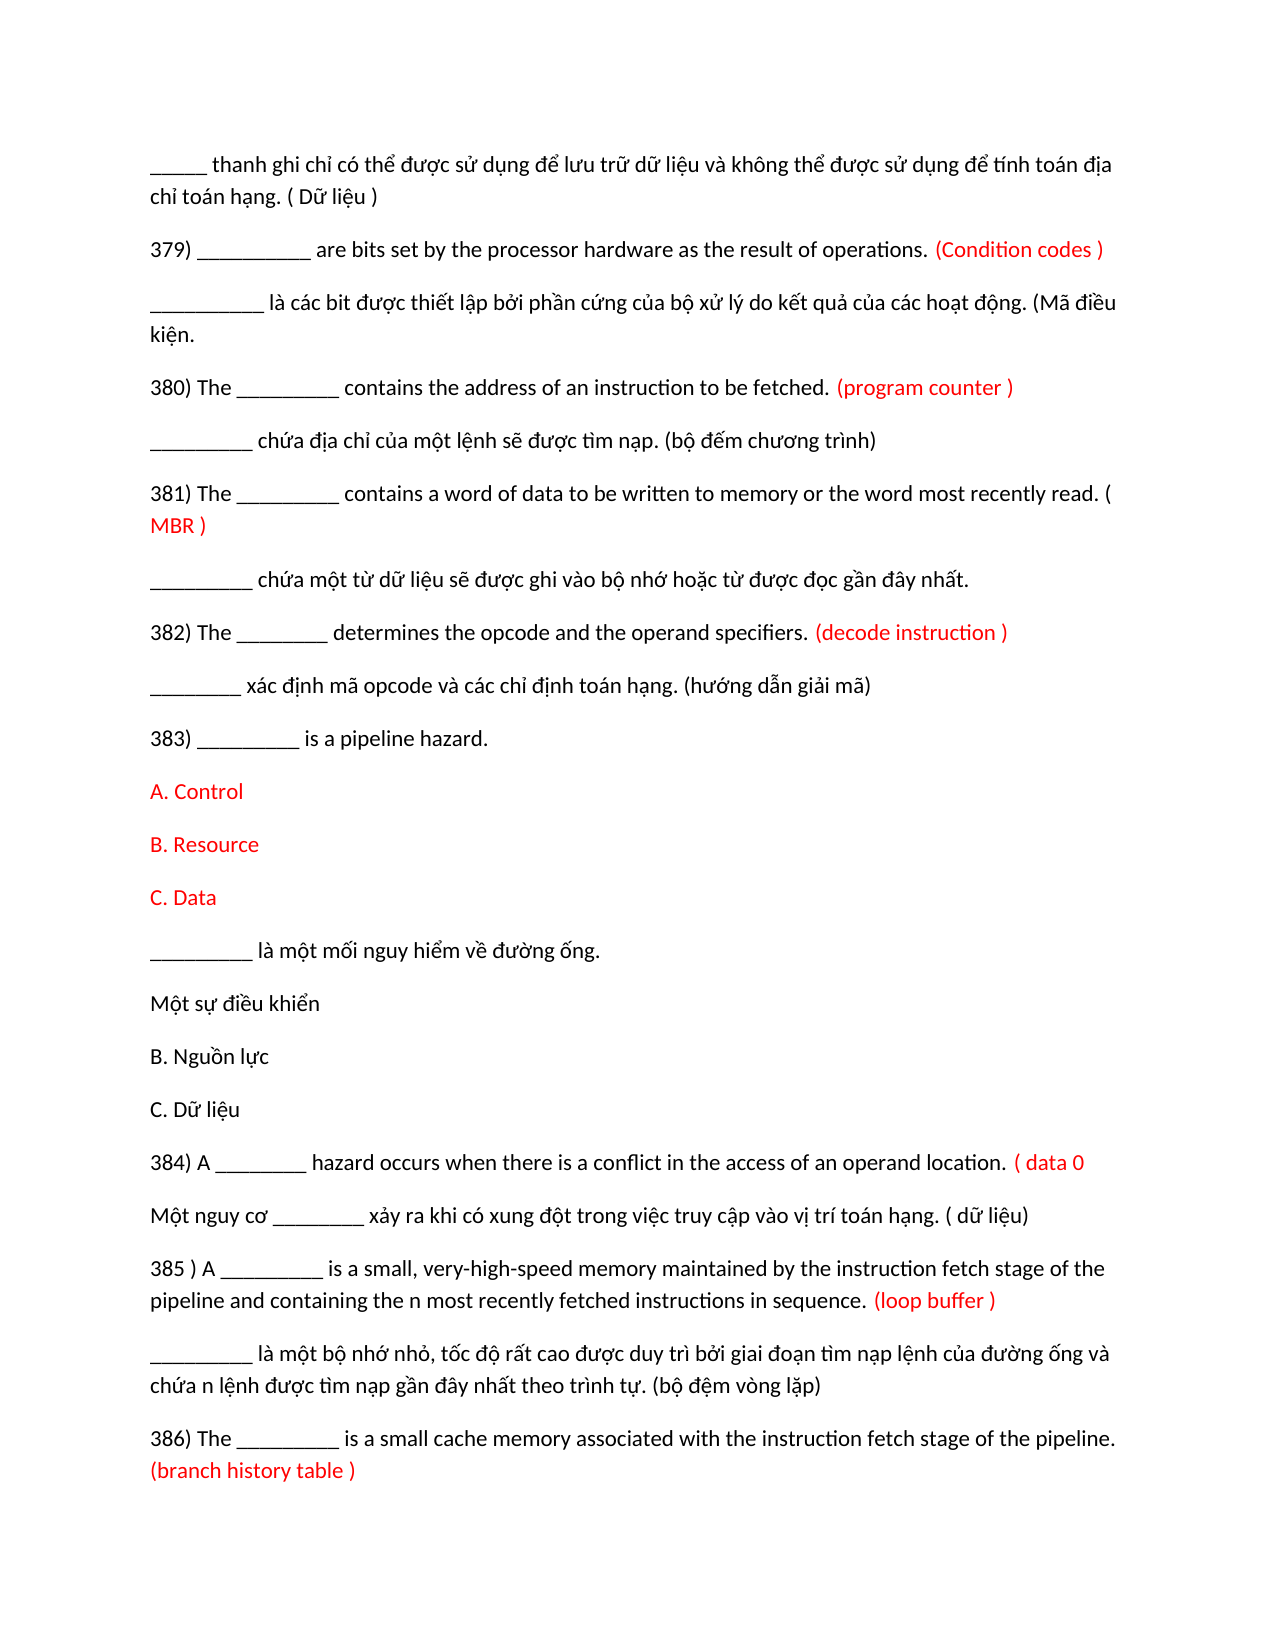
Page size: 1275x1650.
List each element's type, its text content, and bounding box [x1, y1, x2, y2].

text _____ thanh ghi chỉ có thể được sử dụng để lưu trữ dữ liệu và không thể được sử dụng để tính toán địa chỉ toán hạng. ( Dữ liệu ) [150, 150, 1125, 210]
text ________ xác định mã opcode và các chỉ định toán hạng. (hướng dẫn giải mã) [150, 671, 1125, 699]
text 380) The _________ contains the address of an instruction to be fetched. (program counter ) [150, 373, 1125, 401]
text __________ là các bit được thiết lập bởi phần cứng của bộ xử lý do kết quả của các hoạt động. (Mã điều kiện. [150, 288, 1125, 348]
text 384) A ________ hazard occurs when there is a conflict in the access of an operand location. ( data 0 [150, 1148, 1125, 1176]
text A. Control [150, 777, 1125, 805]
text 386) The _________ is a small cache memory associated with the instruction fetch stage of the pipeline. (branch history table ) [150, 1424, 1125, 1484]
text B. Nguồn lực [150, 1042, 1125, 1070]
text _________ chứa địa chỉ của một lệnh sẽ được tìm nạp. (bộ đếm chương trình) [150, 426, 1125, 454]
text Một sự điều khiển [150, 989, 1125, 1017]
text _________ là một bộ nhớ nhỏ, tốc độ rất cao được duy trì bởi giai đoạn tìm nạp lệnh của đường ống và chứa n lệnh được tìm nạp gần đây nhất theo trình tự. (bộ đệm vòng lặp) [150, 1339, 1125, 1399]
text 383) _________ is a pipeline hazard. [150, 724, 1125, 752]
text B. Resource [150, 830, 1125, 858]
text 382) The ________ determines the opcode and the operand specifiers. (decode instruction ) [150, 618, 1125, 646]
text C. Data [150, 883, 1125, 911]
text 381) The _________ contains a word of data to be written to memory or the word most recently read. ( MBR ) [150, 479, 1125, 540]
text 379) __________ are bits set by the processor hardware as the result of operations. (Condition codes ) [150, 235, 1125, 263]
text C. Dữ liệu [150, 1095, 1125, 1123]
text Một nguy cơ ________ xảy ra khi có xung đột trong việc truy cập vào vị trí toán hạng. ( dữ liệu) [150, 1201, 1125, 1229]
text 385 ) A _________ is a small, very-high-speed memory maintained by the instruction fetch stage of the pipeline and containing the n most recently fetched instructions in sequence. (loop buffer ) [150, 1254, 1125, 1314]
text _________ là một mối nguy hiểm về đường ống. [150, 936, 1125, 964]
text _________ chứa một từ dữ liệu sẽ được ghi vào bộ nhớ hoặc từ được đọc gần đây nhất. [150, 565, 1125, 593]
